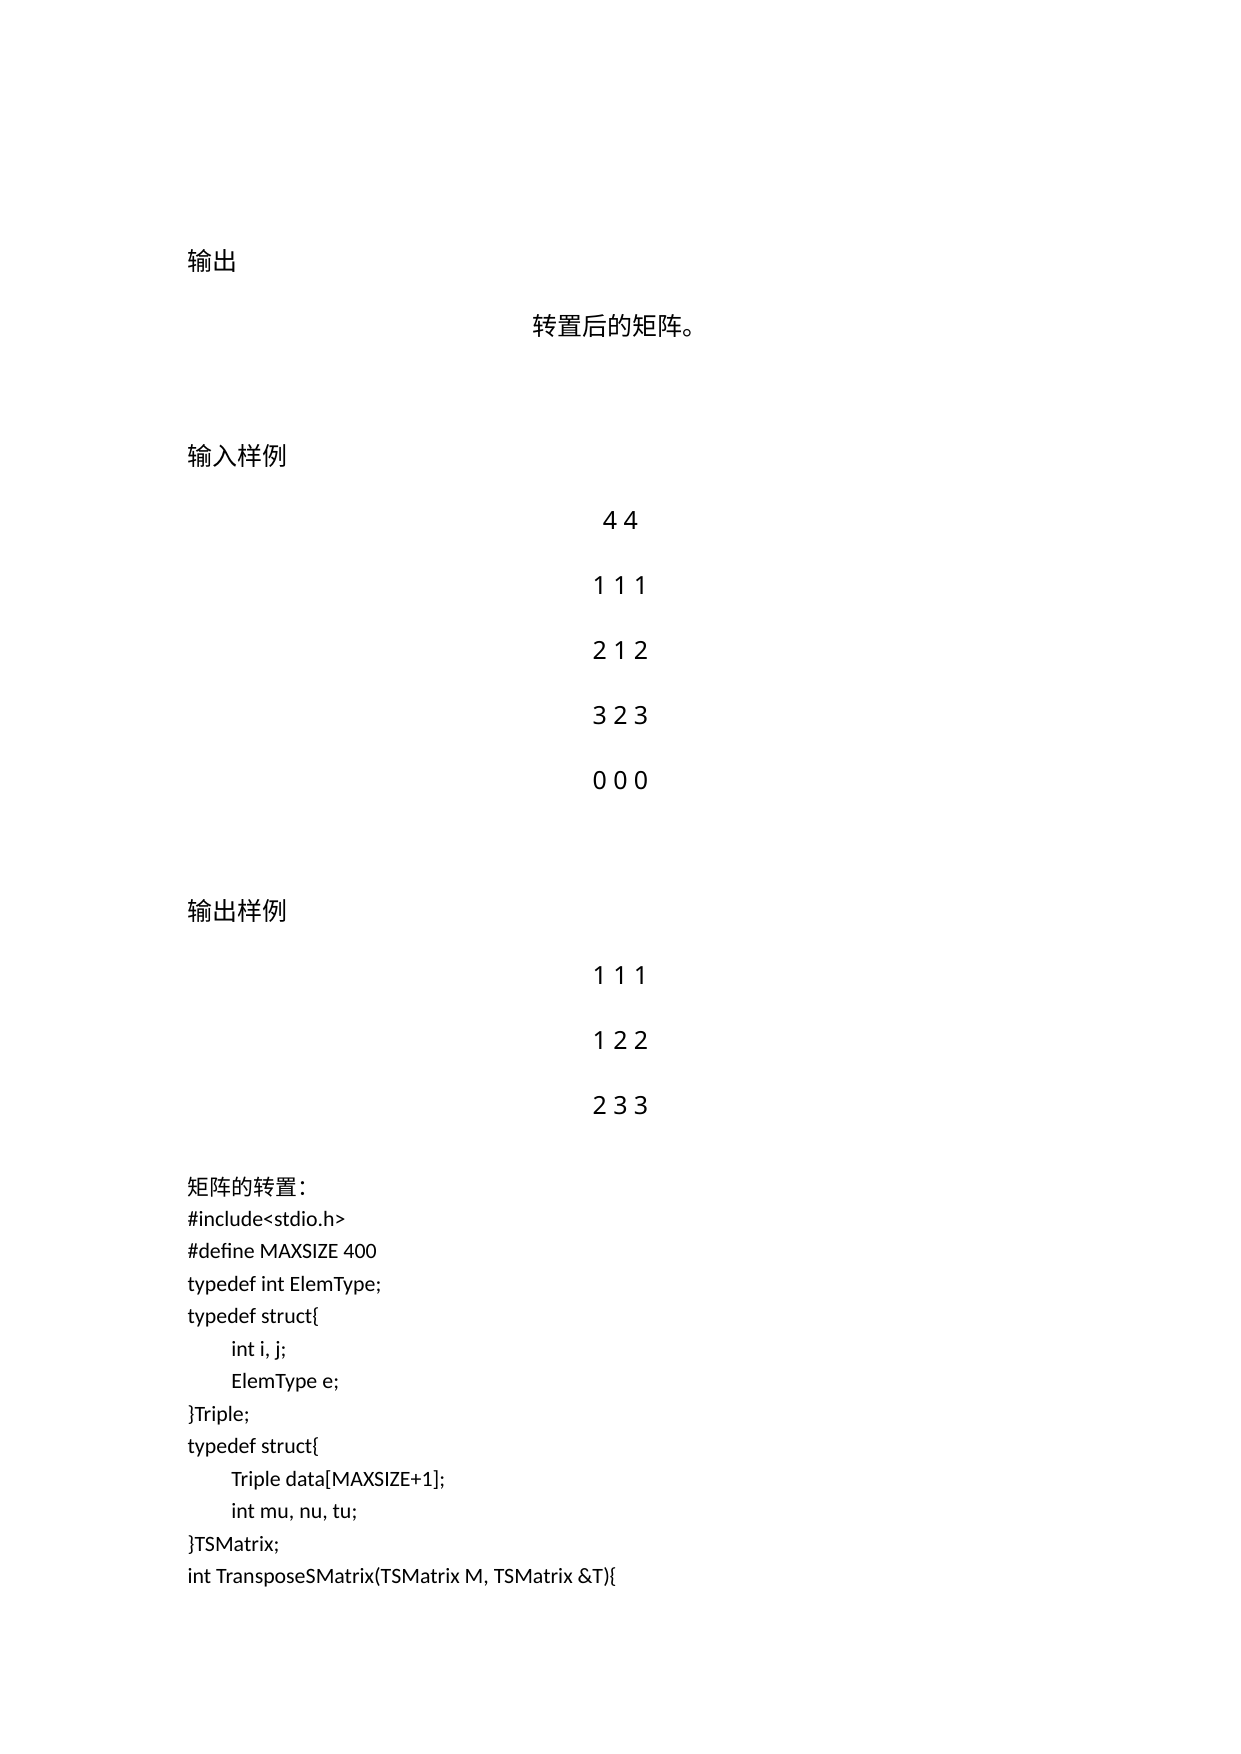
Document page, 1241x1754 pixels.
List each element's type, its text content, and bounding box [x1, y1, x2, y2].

text Triple data[MAXSIZE+1]; [187, 1462, 1053, 1494]
text 转置后的矩阵。 [187, 292, 1053, 357]
text 矩阵的转置： [187, 1169, 1053, 1202]
text int TransposeSMatrix(TSMatrix M, TSMatrix &T){ [187, 1559, 1053, 1592]
text 输出 [187, 227, 1053, 292]
text }TSMatrix; [187, 1527, 1053, 1559]
text ElemType e; [187, 1364, 1053, 1397]
text 输入样例 [187, 422, 1053, 487]
text }Triple; [187, 1397, 1053, 1429]
text typedef int ElemType; [187, 1267, 1053, 1299]
text int i, j; [187, 1332, 1053, 1364]
text 1 1 1 1 2 2 2 3 3 [187, 942, 1053, 1137]
text typedef struct{ [187, 1429, 1053, 1462]
text int mu, nu, tu; [187, 1494, 1053, 1527]
text 4 4 1 1 1 2 1 2 3 2 3 0 0 0 [187, 487, 1053, 812]
text typedef struct{ [187, 1299, 1053, 1332]
text 输出样例 [187, 877, 1053, 942]
text #define MAXSIZE 400 [187, 1234, 1053, 1267]
text #include<stdio.h> [187, 1202, 1053, 1234]
